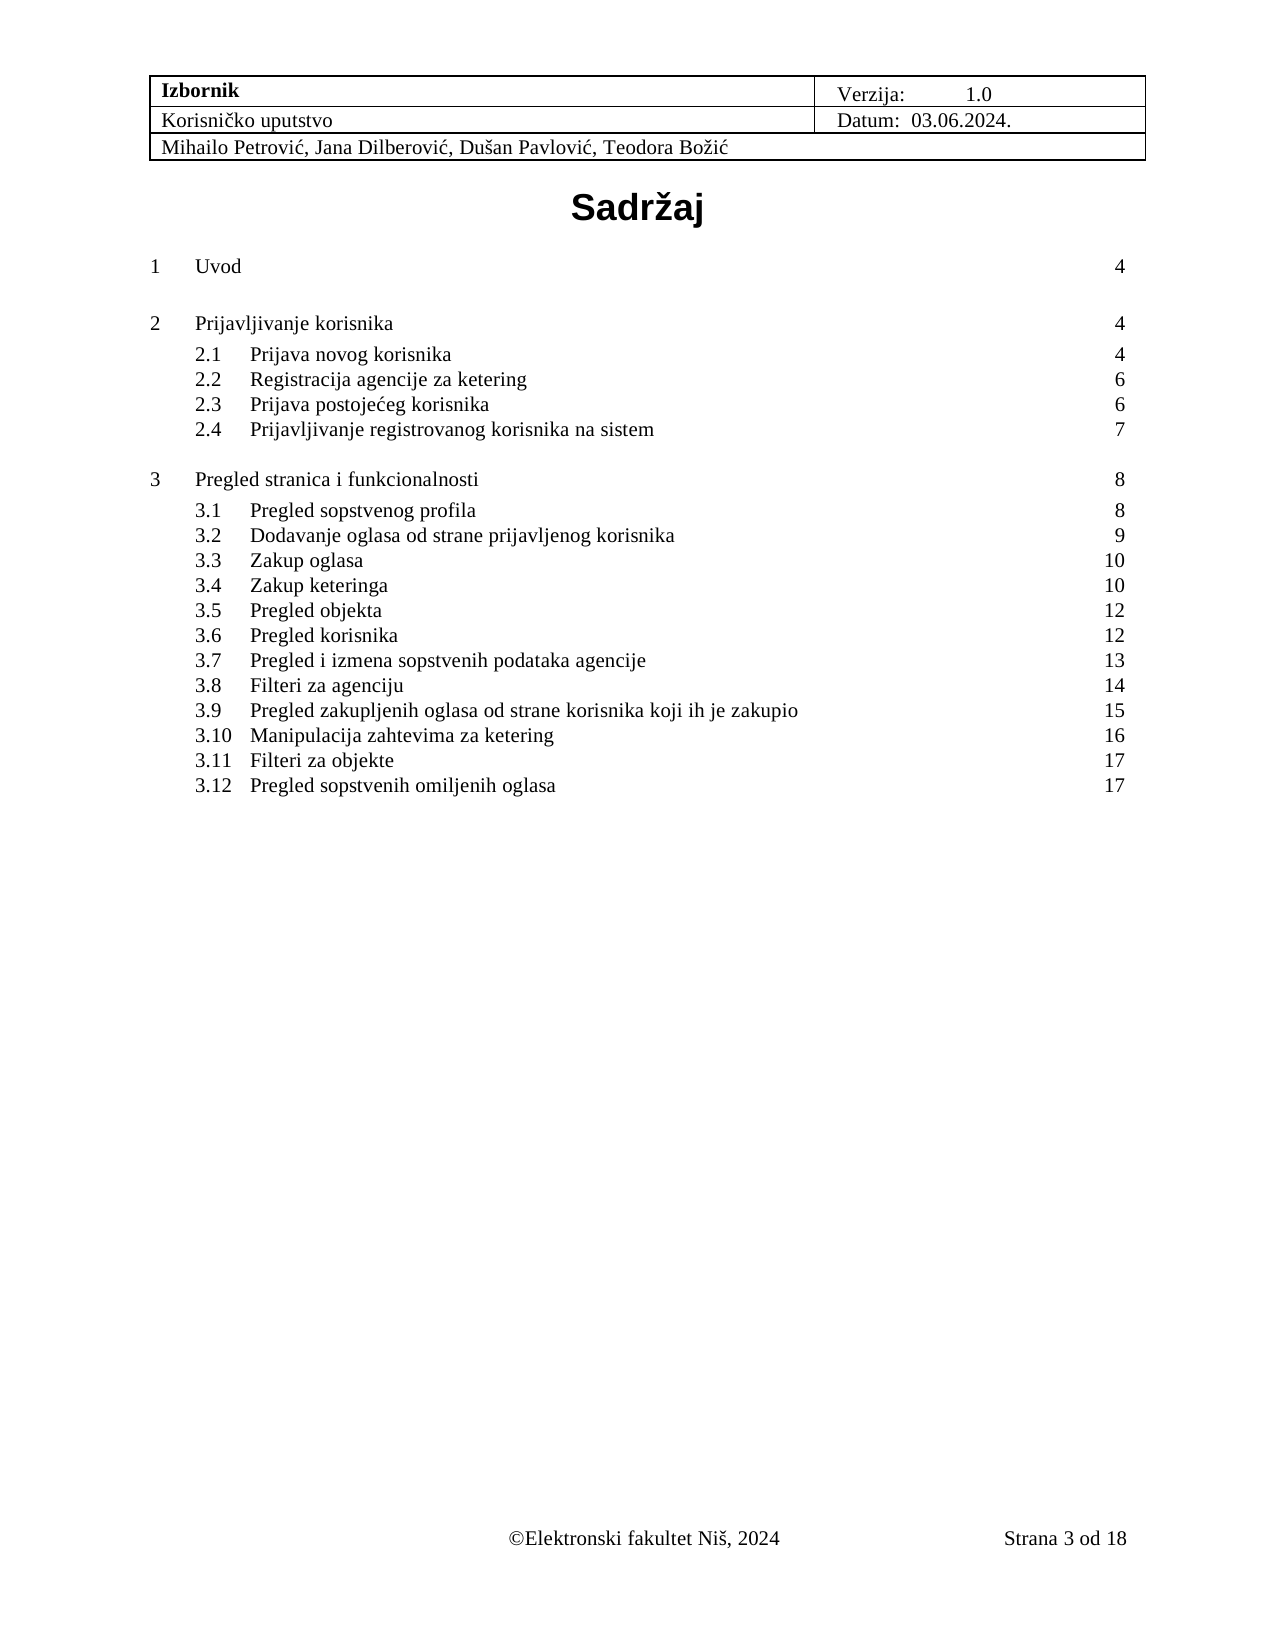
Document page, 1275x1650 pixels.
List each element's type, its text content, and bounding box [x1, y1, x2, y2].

text 3.7 Pregled i izmena sopstvenih podataka agencije 13 [195, 647, 1050, 672]
text 1 Uvod 4 [150, 253, 1050, 278]
text 3.3 Zakup oglasa 10 [195, 547, 1050, 572]
text 3.11 Filteri za objekte 17 [195, 747, 1050, 772]
text 2 Prijavljivanje korisnika 4 [150, 310, 1050, 335]
title Sadržaj [150, 185, 1125, 228]
text 3.12 Pregled sopstvenih omiljenih oglasa 17 [195, 772, 1050, 797]
text 3.9 Pregled zakupljenih oglasa od strane korisnika koji ih je zakupio 15 [195, 697, 1050, 722]
text 2.4 Prijavljivanje registrovanog korisnika na sistem 7 [195, 416, 1050, 441]
text 3.10 Manipulacija zahtevima za ketering 16 [195, 722, 1050, 747]
text 2.2 Registracija agencije za ketering 6 [195, 366, 1050, 391]
text 3.6 Pregled korisnika 12 [195, 622, 1050, 647]
text 3.5 Pregled objekta 12 [195, 597, 1050, 622]
text 3.8 Filteri za agenciju 14 [195, 672, 1050, 697]
text 3.4 Zakup keteringa 10 [195, 572, 1050, 597]
text 3.1 Pregled sopstvenog profila 8 [195, 497, 1050, 522]
text 3 Pregled stranica i funkcionalnosti 8 [150, 466, 1050, 491]
text 3.2 Dodavanje oglasa od strane prijavljenog korisnika 9 [195, 522, 1050, 547]
text 2.1 Prijava novog korisnika 4 [195, 341, 1050, 366]
text 2.3 Prijava postojećeg korisnika 6 [195, 391, 1050, 416]
